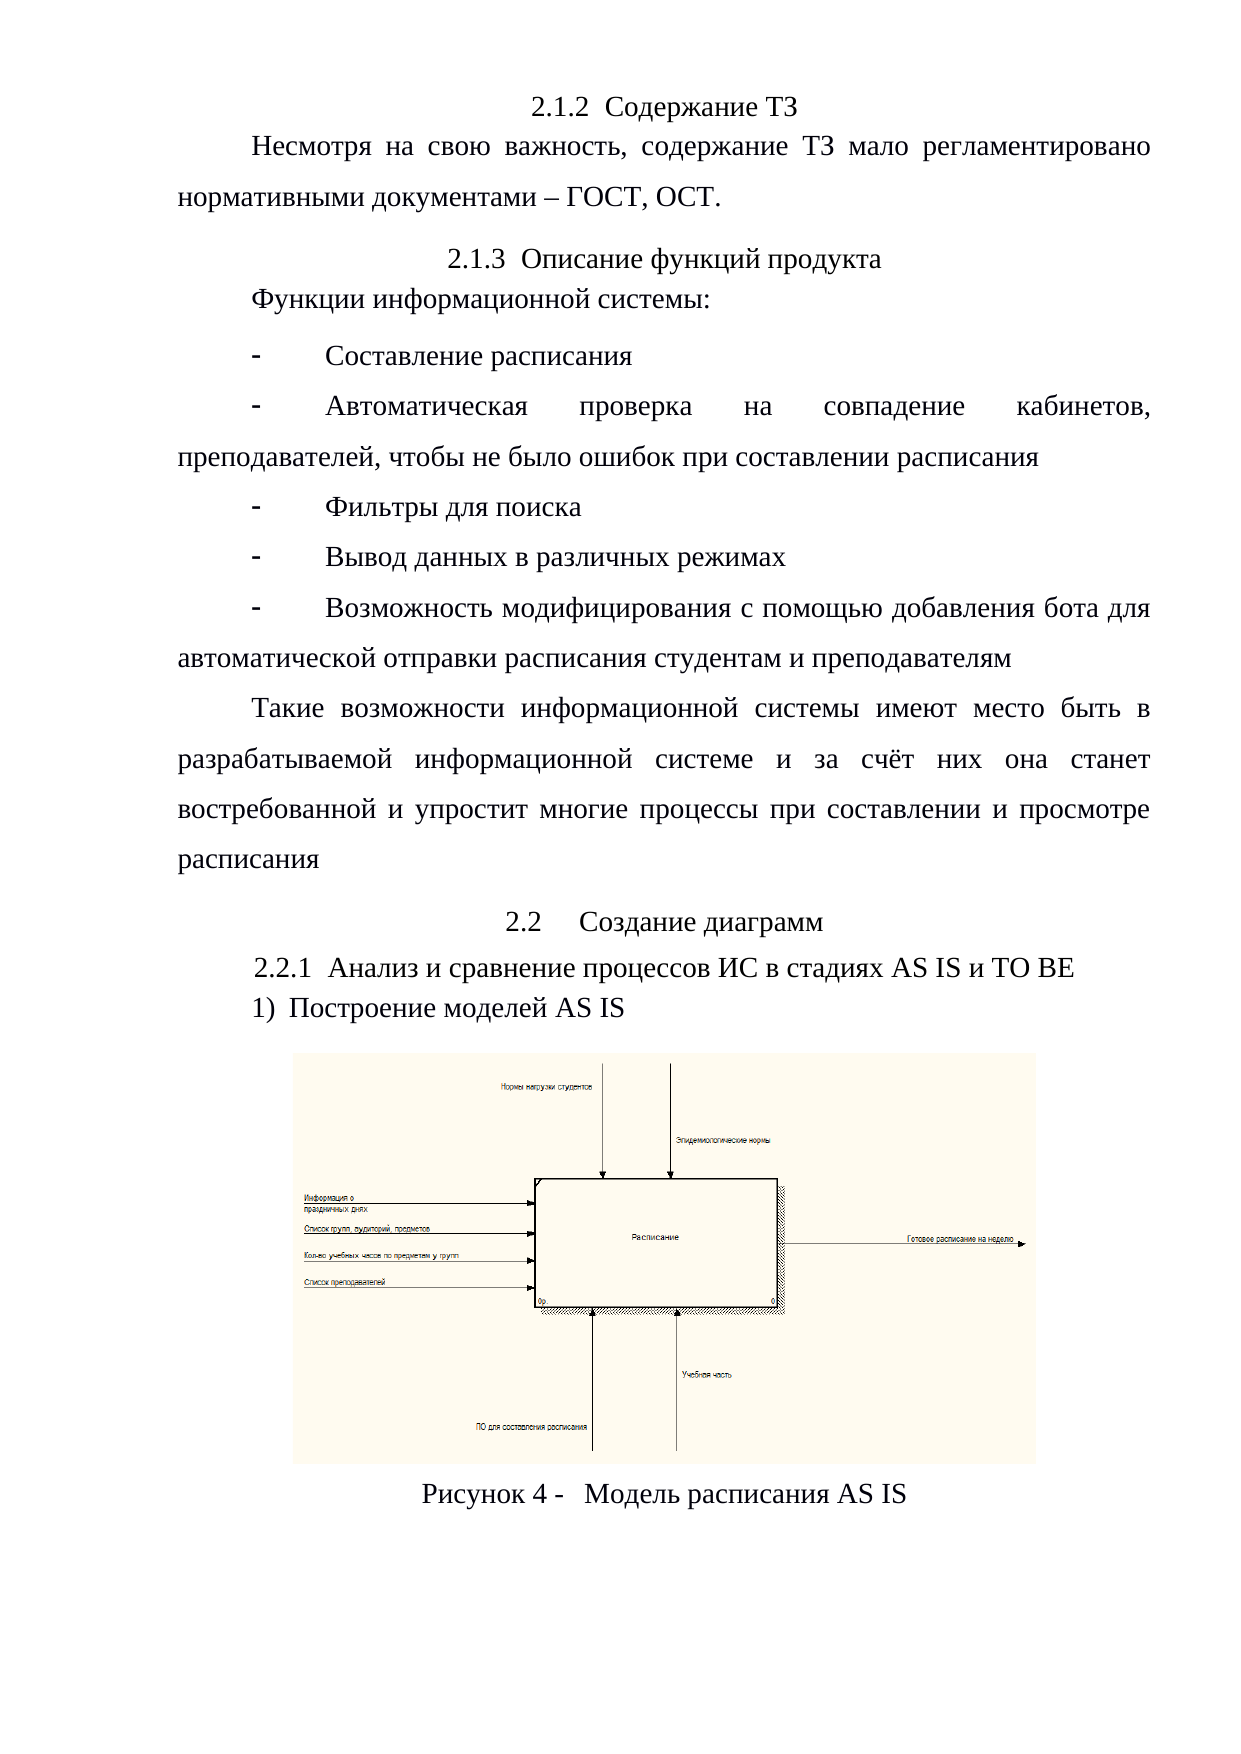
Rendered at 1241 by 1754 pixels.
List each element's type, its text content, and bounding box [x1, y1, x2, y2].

subtitle Содержание ТЗ [177, 89, 1152, 122]
list Составление расписания [177, 338, 1152, 372]
subtitle Создание диаграмм [177, 904, 1152, 938]
list Фильтры для поиска [177, 489, 1152, 523]
text Функции информационной системы: [177, 281, 1152, 315]
picture [292, 1053, 1036, 1464]
subtitle Анализ и сравнение процессов ИС в стадиях AS IS и TO BE [177, 950, 1152, 984]
list Автоматическая проверка на совпадение кабинетов, преподавателей, чтобы не было ошибок при составлении расписания [177, 388, 1152, 472]
text Такие возможности информационной системы имеют место быть в разрабатываемой информационной системе и за счёт них она станет востребованной и упростит многие процессы при составлении и просмотре расписания [177, 691, 1152, 875]
list Возможность модифицирования с помощью добавления бота для автоматической отправки расписания студентам и преподавателям [177, 590, 1152, 674]
subtitle Описание функций продукта [177, 242, 1152, 275]
list Построение моделей AS IS [251, 990, 1152, 1024]
text Несмотря на свою важность, содержание ТЗ мало регламентировано нормативными документами – ГОСТ, ОСТ. [177, 128, 1152, 212]
text Модель расписания AS IS [177, 1476, 1152, 1509]
list Вывод данных в различных режимах [177, 539, 1152, 573]
